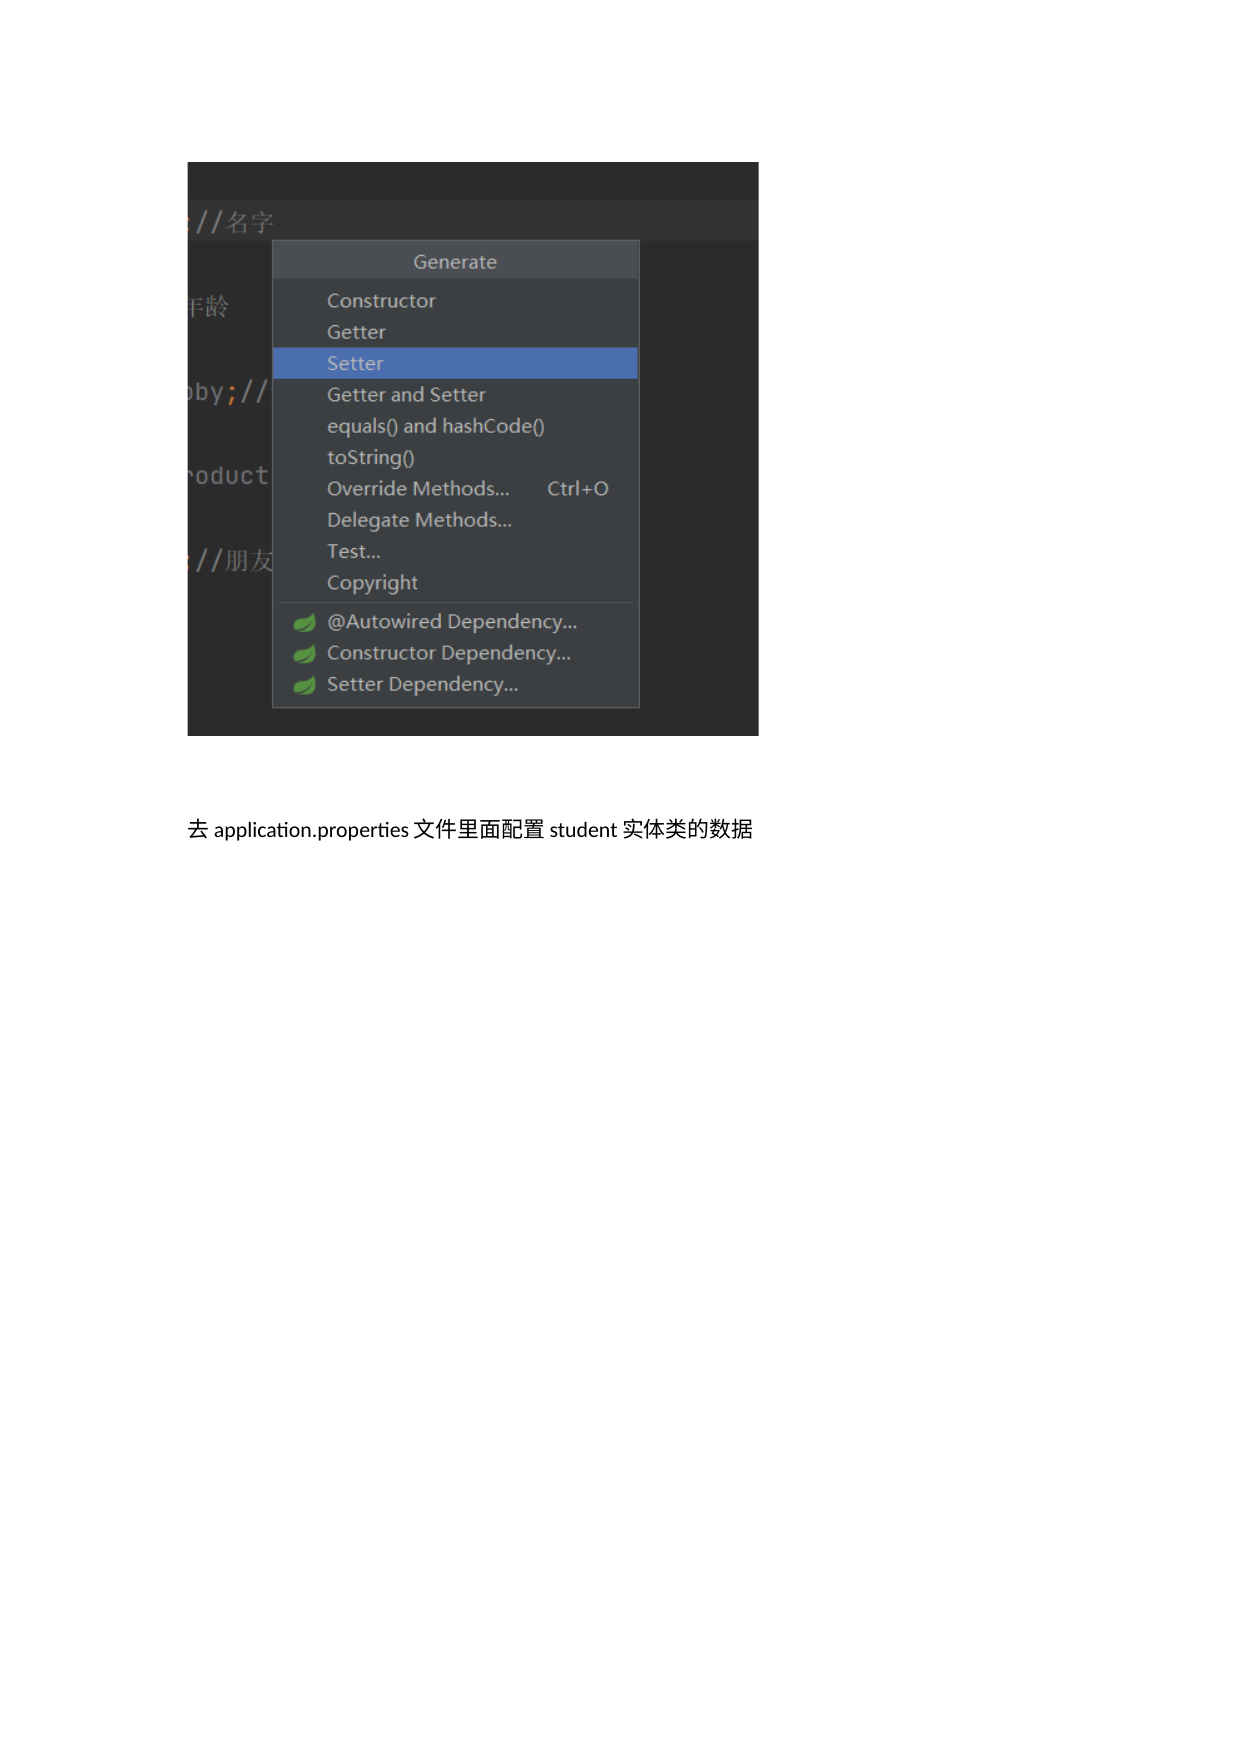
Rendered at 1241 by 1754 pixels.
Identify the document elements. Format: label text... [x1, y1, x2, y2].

picture [187, 162, 759, 736]
text 去application.properties文件里面配置student实体类的数据 [187, 812, 1053, 844]
